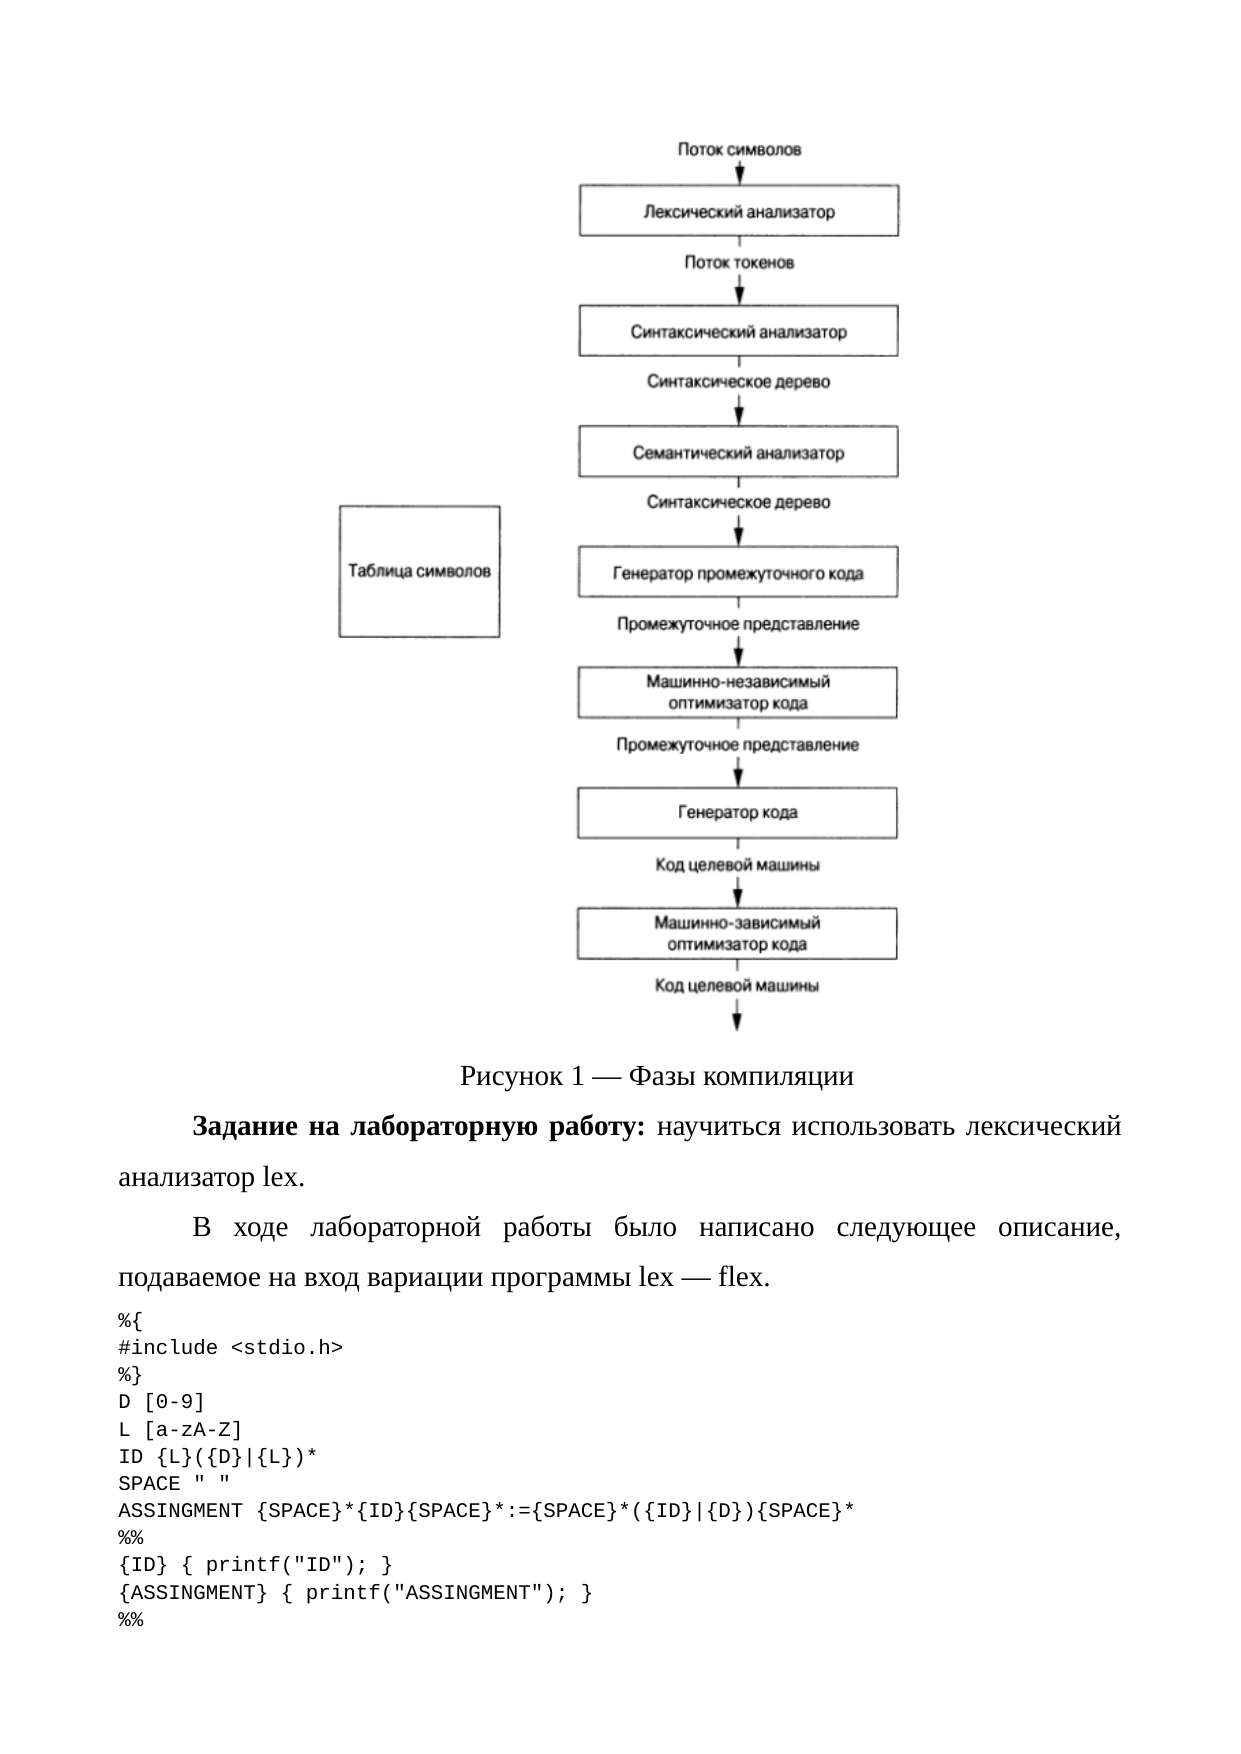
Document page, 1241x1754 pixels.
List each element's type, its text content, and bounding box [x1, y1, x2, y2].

text D [0-9] [118, 1391, 1122, 1415]
text SPACE " " [118, 1473, 1122, 1497]
text Задание на лабораторную работу: научиться использовать лексический анализатор lex. [118, 1108, 1122, 1192]
text ID {L}({D}|{L})* [118, 1446, 1122, 1469]
text L [a-zA-Z] [118, 1418, 1122, 1442]
text %% [118, 1609, 1122, 1632]
text В ходе лабораторной работы было написано следующее описание, подаваемое на вход вариации программы lex — flex. [118, 1209, 1122, 1293]
picture [326, 118, 914, 1042]
text %{ [118, 1310, 1122, 1333]
text {ASSINGMENT} { printf("ASSINGMENT"); } [118, 1582, 1122, 1605]
text %% [118, 1527, 1122, 1551]
text %} [118, 1364, 1122, 1388]
text #include <stdio.h> [118, 1337, 1122, 1361]
text {ID} { printf("ID"); } [118, 1554, 1122, 1578]
text ASSINGMENT {SPACE}*{ID}{SPACE}*:={SPACE}*({ID}|{D}){SPACE}* [118, 1500, 1122, 1524]
